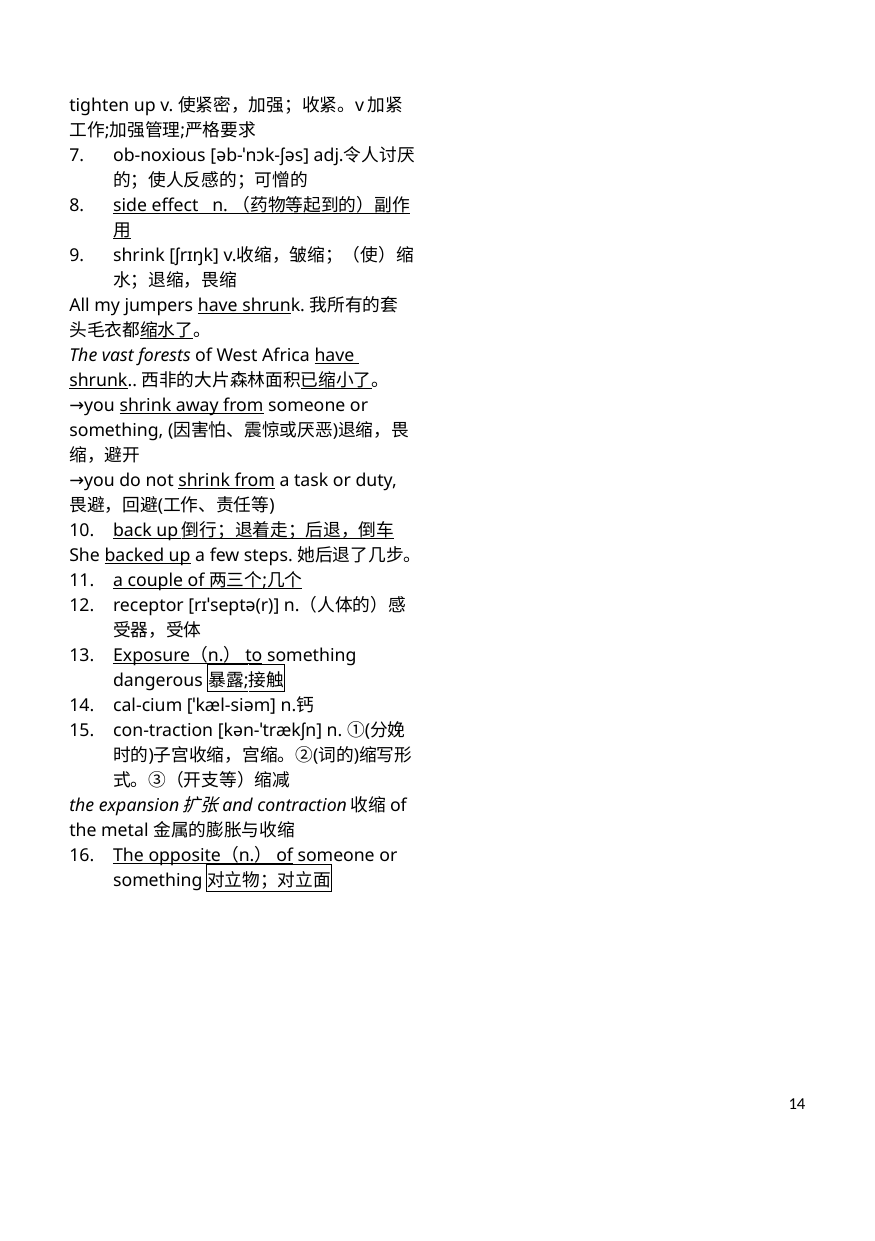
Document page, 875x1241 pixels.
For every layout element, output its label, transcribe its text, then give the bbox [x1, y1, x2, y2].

list The opposite（n.） of someone or something对立物；对立面 [69, 841, 415, 891]
list side effect n. （药物等起到的）副作用 [69, 191, 415, 241]
text The vast forests of West Africa have shrunk.. 西非的大片森林面积已缩小了。 [69, 341, 415, 391]
list shrink [ʃrɪŋk] v.收缩，皱缩；（使）缩水；退缩，畏缩 [69, 241, 415, 291]
text →you do not shrink from a task or duty, 畏避，回避(工作、责任等) [69, 466, 415, 516]
list ob-noxious [əb-ˈnɔk-ʃəs] adj.令人讨厌的；使人反感的；可憎的 [69, 141, 415, 191]
list cal-cium [ˈkæl-siəm] n.钙 [69, 691, 415, 716]
text tighten up v. 使紧密，加强；收紧。v加紧工作;加强管理;严格要求 [69, 91, 415, 141]
text →you shrink away from someone or something, (因害怕、震惊或厌恶)退缩，畏缩，避开 [69, 391, 415, 466]
list con-traction [kən-ˈtrækʃn] n. ①(分娩时的)子宫收缩，宫缩。②(词的)缩写形式。③（开支等）缩减 [69, 716, 415, 791]
text the expansion扩张 and contraction收缩 of the metal 金属的膨胀与收缩 [69, 791, 415, 841]
list back up倒行；退着走；后退，倒车 [69, 516, 415, 541]
list Exposure（n.） to something dangerous 暴露;接触 [69, 641, 415, 691]
list receptor [rɪˈseptə(r)] n.（人体的）感受器，受体 [69, 591, 415, 641]
text All my jumpers have shrunk. 我所有的套头毛衣都缩水了。 [69, 291, 415, 341]
list a couple of 两三个;几个 [69, 566, 415, 591]
text She backed up a few steps. 她后退了几步。 [69, 541, 415, 566]
